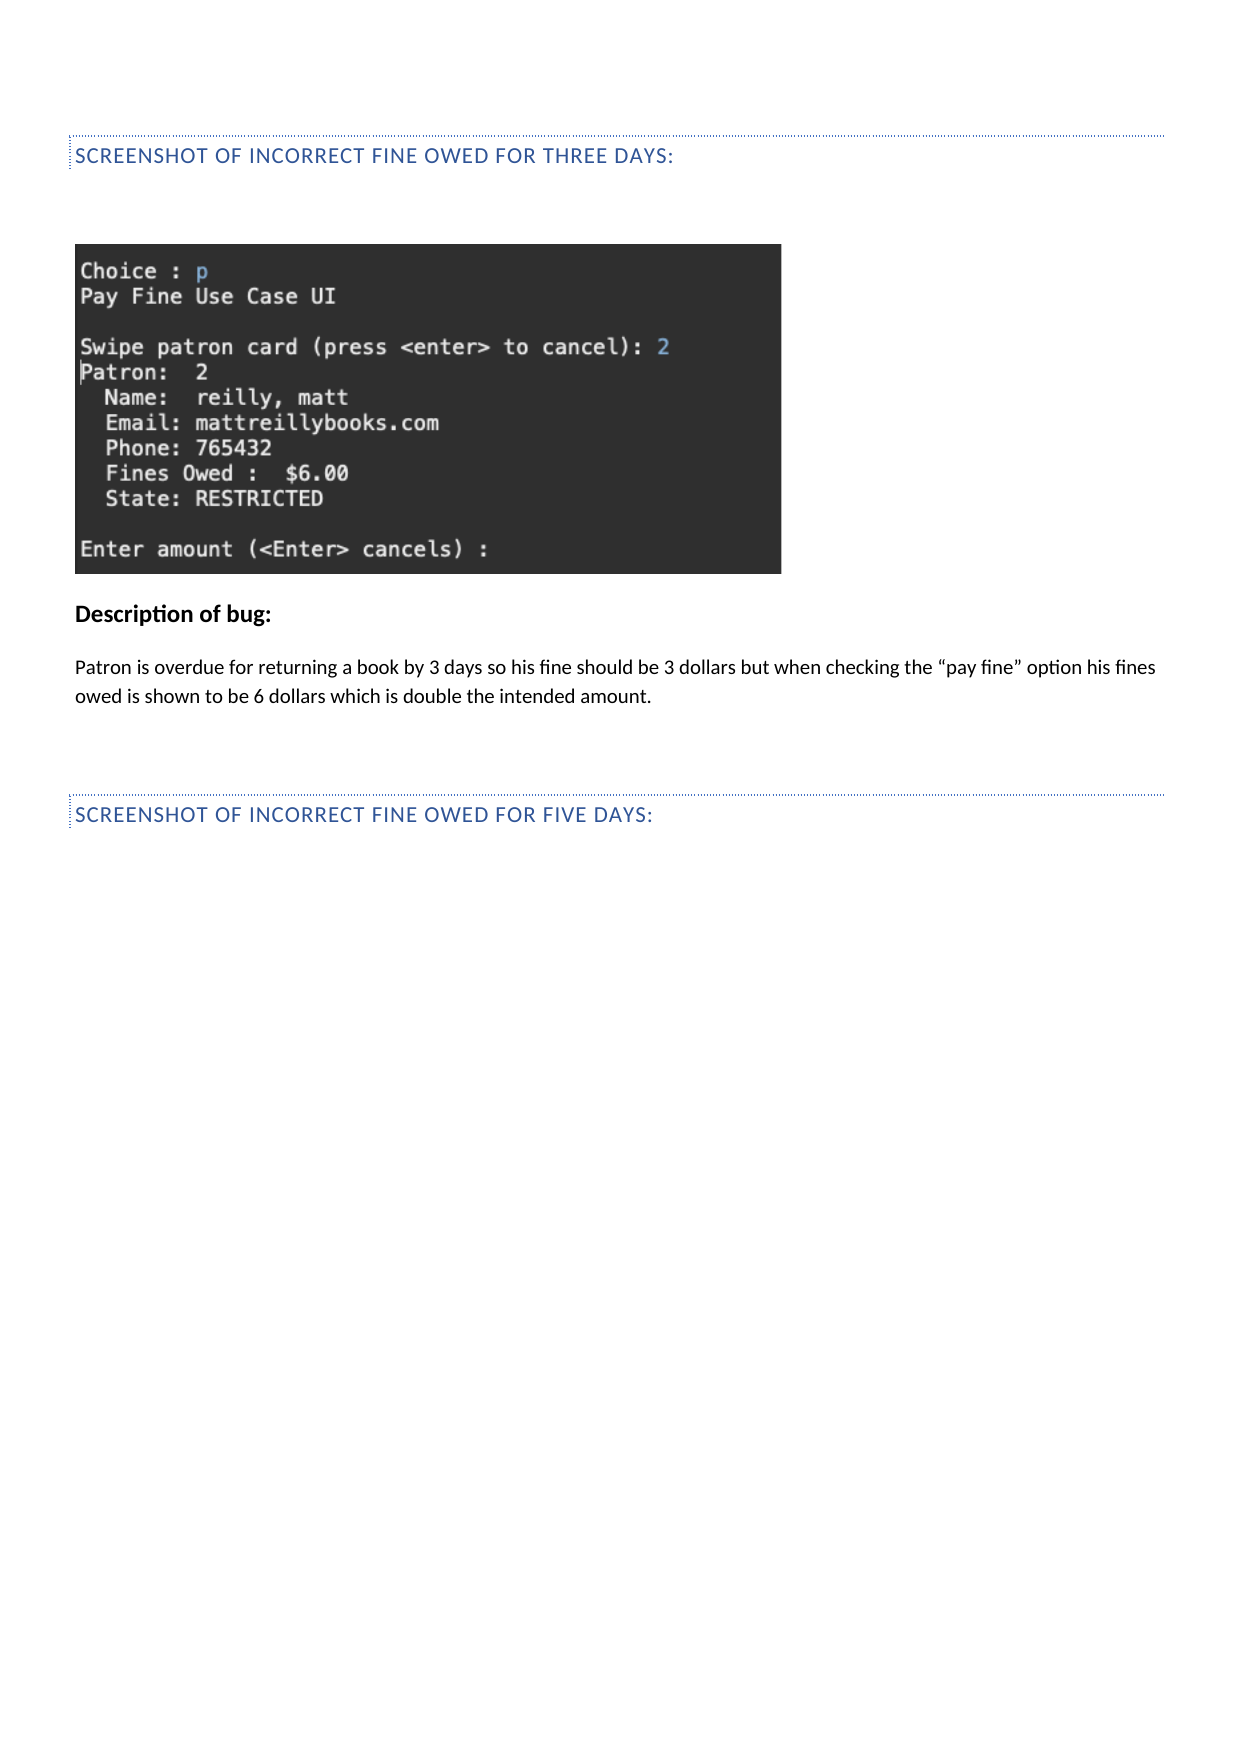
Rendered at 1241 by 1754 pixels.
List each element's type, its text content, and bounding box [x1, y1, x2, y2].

text Patron is overdue for returning a book by 3 days so his fine should be 3 dollars but when checking the “pay fine” option his fines owed is shown to be 6 dollars which is double the intended amount. [75, 654, 1165, 709]
subtitle Screenshot of incorrect fine owed for three days: [69, 135, 1165, 169]
subtitle Screenshot of incorrect fine owed for five days: [69, 794, 1165, 828]
picture [75, 244, 782, 574]
text Description of bug: [75, 599, 1165, 629]
